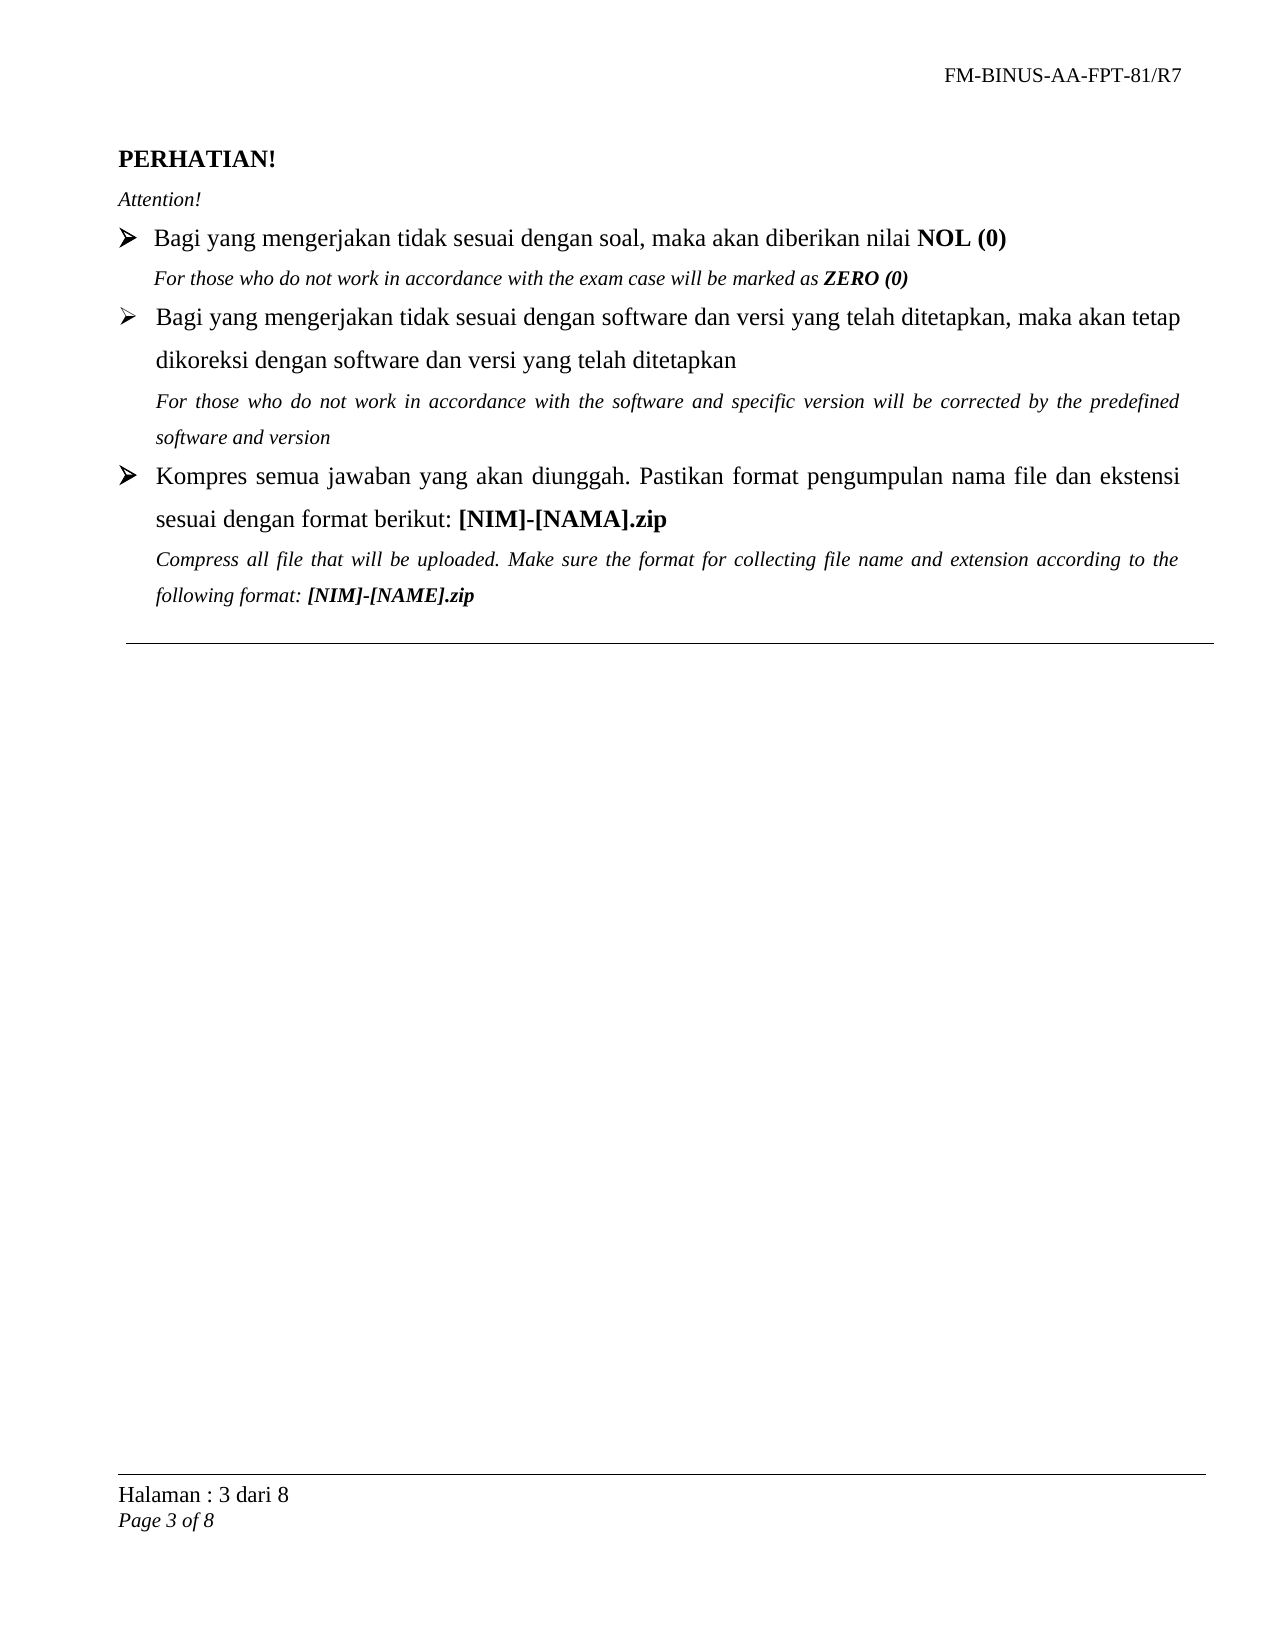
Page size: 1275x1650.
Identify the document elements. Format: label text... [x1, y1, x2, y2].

list For those who do not work in accordance with the software and specific version will be corrected by the predefined software and version [156, 389, 1181, 449]
list Kompres semua jawaban yang akan diunggah. Pastikan format pengumpulan nama file dan ekstensi sesuai dengan format berikut: [NIM]-[NAMA].zip [118, 461, 1181, 533]
list Bagi yang mengerjakan tidak sesuai dengan soal, maka akan diberikan nilai NOL (0) [118, 223, 1182, 252]
list Bagi yang mengerjakan tidak sesuai dengan software dan versi yang telah ditetapkan, maka akan tetap dikoreksi dengan software dan versi yang telah ditetapkan [118, 302, 1181, 374]
text For those who do not work in accordance with the exam case will be marked as ZERO (0) [153, 266, 1182, 290]
text PERHATIAN! [118, 144, 1159, 173]
list Compress all file that will be uploaded. Make sure the format for collecting file name and extension according to the following format: [NIM]-[NAME].zip [156, 547, 1181, 607]
text Attention! [118, 187, 1159, 211]
